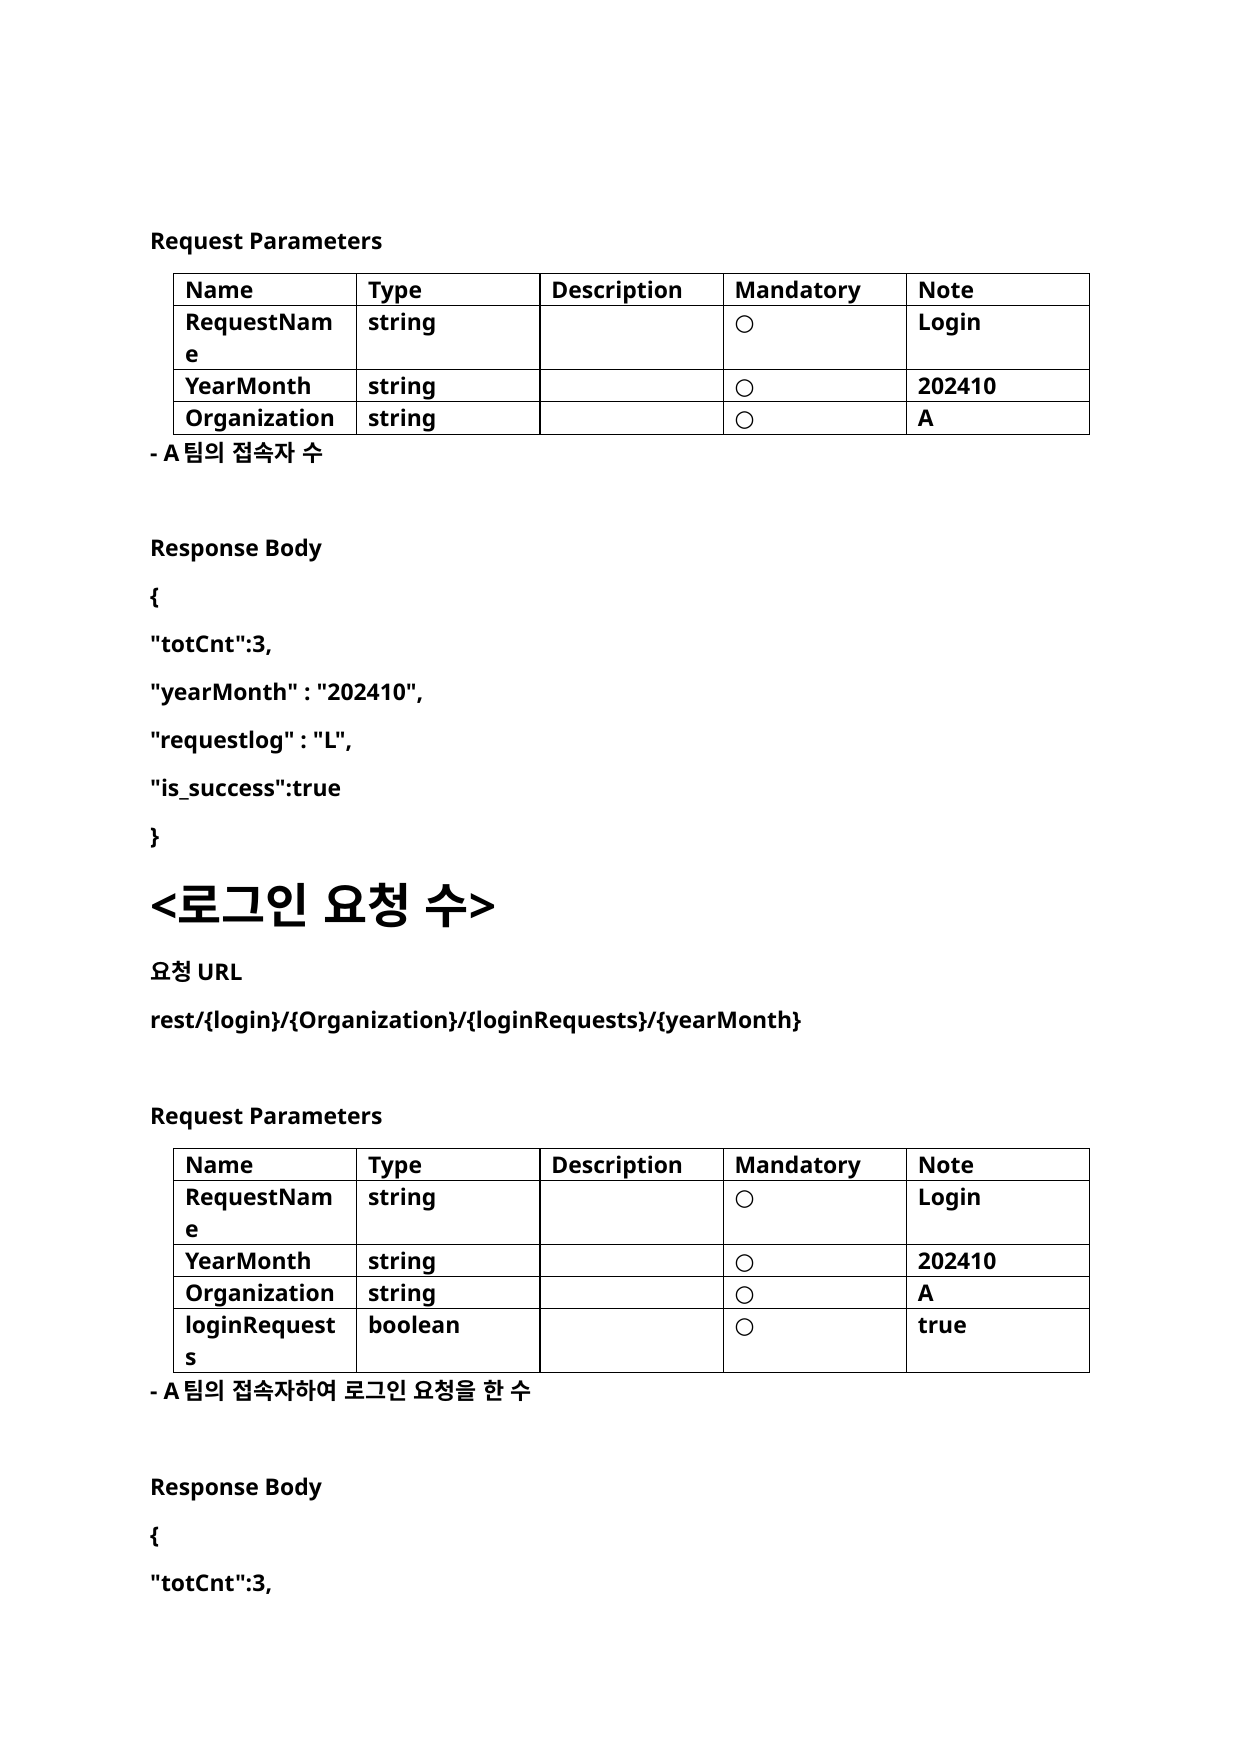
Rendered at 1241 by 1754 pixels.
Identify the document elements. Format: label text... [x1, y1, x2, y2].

text { [150, 1519, 1090, 1550]
table_header Name [174, 274, 356, 305]
text rest/{login}/{Organization}/{loginRequests}/{yearMonth} [150, 1004, 1090, 1035]
table_cell [541, 306, 723, 369]
table_cell string [357, 370, 539, 401]
table_cell ○ [724, 1277, 906, 1308]
table_cell [541, 370, 723, 401]
table_cell [541, 1277, 723, 1308]
table_header Type [357, 1149, 539, 1180]
table_cell [541, 1181, 723, 1244]
text Request Parameters [150, 1100, 1090, 1131]
table_header Note [907, 1149, 1089, 1180]
table_cell YearMonth [174, 1245, 356, 1276]
table_header Type [357, 274, 539, 305]
text 요청URL [150, 954, 1090, 987]
text - A팀의 접속자하여 로그인 요청을 한 수 [150, 1373, 1090, 1406]
table_header Mandatory [724, 274, 906, 305]
table_header Description [541, 274, 723, 305]
text - A팀의 접속자 수 [150, 434, 1090, 468]
table_cell true [907, 1309, 1089, 1372]
text "requestlog" : "L", [150, 724, 1090, 755]
text "is_success":true [150, 772, 1090, 803]
table_header Mandatory [724, 1149, 906, 1180]
table_header Name [174, 1149, 356, 1180]
table_cell [541, 402, 723, 433]
text { [150, 580, 1090, 612]
table_cell ○ [724, 1181, 906, 1244]
table_cell string [357, 1181, 539, 1244]
table_cell string [357, 1277, 539, 1308]
table_cell ○ [724, 1245, 906, 1276]
table_cell YearMonth [174, 370, 356, 401]
text } [150, 820, 1090, 851]
text <로그인 요청 수> [150, 868, 1090, 937]
table_cell 202410 [907, 1245, 1089, 1276]
table_cell ○ [724, 402, 906, 433]
text Response Body [150, 1471, 1090, 1502]
table_cell Login [907, 1181, 1089, 1244]
text "totCnt":3, [150, 1567, 1090, 1598]
table_cell Organization [174, 1277, 356, 1308]
table_cell A [907, 402, 1089, 433]
table_cell Login [907, 306, 1089, 369]
table_cell loginRequests [174, 1309, 356, 1372]
table_cell 202410 [907, 370, 1089, 401]
text Response Body [150, 532, 1090, 564]
table_header Note [907, 274, 1089, 305]
table_cell ○ [724, 1309, 906, 1372]
text "totCnt":3, [150, 628, 1090, 659]
table_cell Organization [174, 402, 356, 433]
table_header Description [541, 1149, 723, 1180]
table_cell A [907, 1277, 1089, 1308]
table_cell ○ [724, 370, 906, 401]
table_cell ○ [724, 306, 906, 369]
table_cell string [357, 306, 539, 369]
table_cell RequestName [174, 1181, 356, 1244]
table_cell string [357, 402, 539, 433]
table_cell [541, 1309, 723, 1372]
text "yearMonth" : "202410", [150, 676, 1090, 707]
table_cell string [357, 1245, 539, 1276]
table_cell boolean [357, 1309, 539, 1372]
table_cell [541, 1245, 723, 1276]
text Request Parameters [150, 225, 1090, 256]
table_cell RequestName [174, 306, 356, 369]
